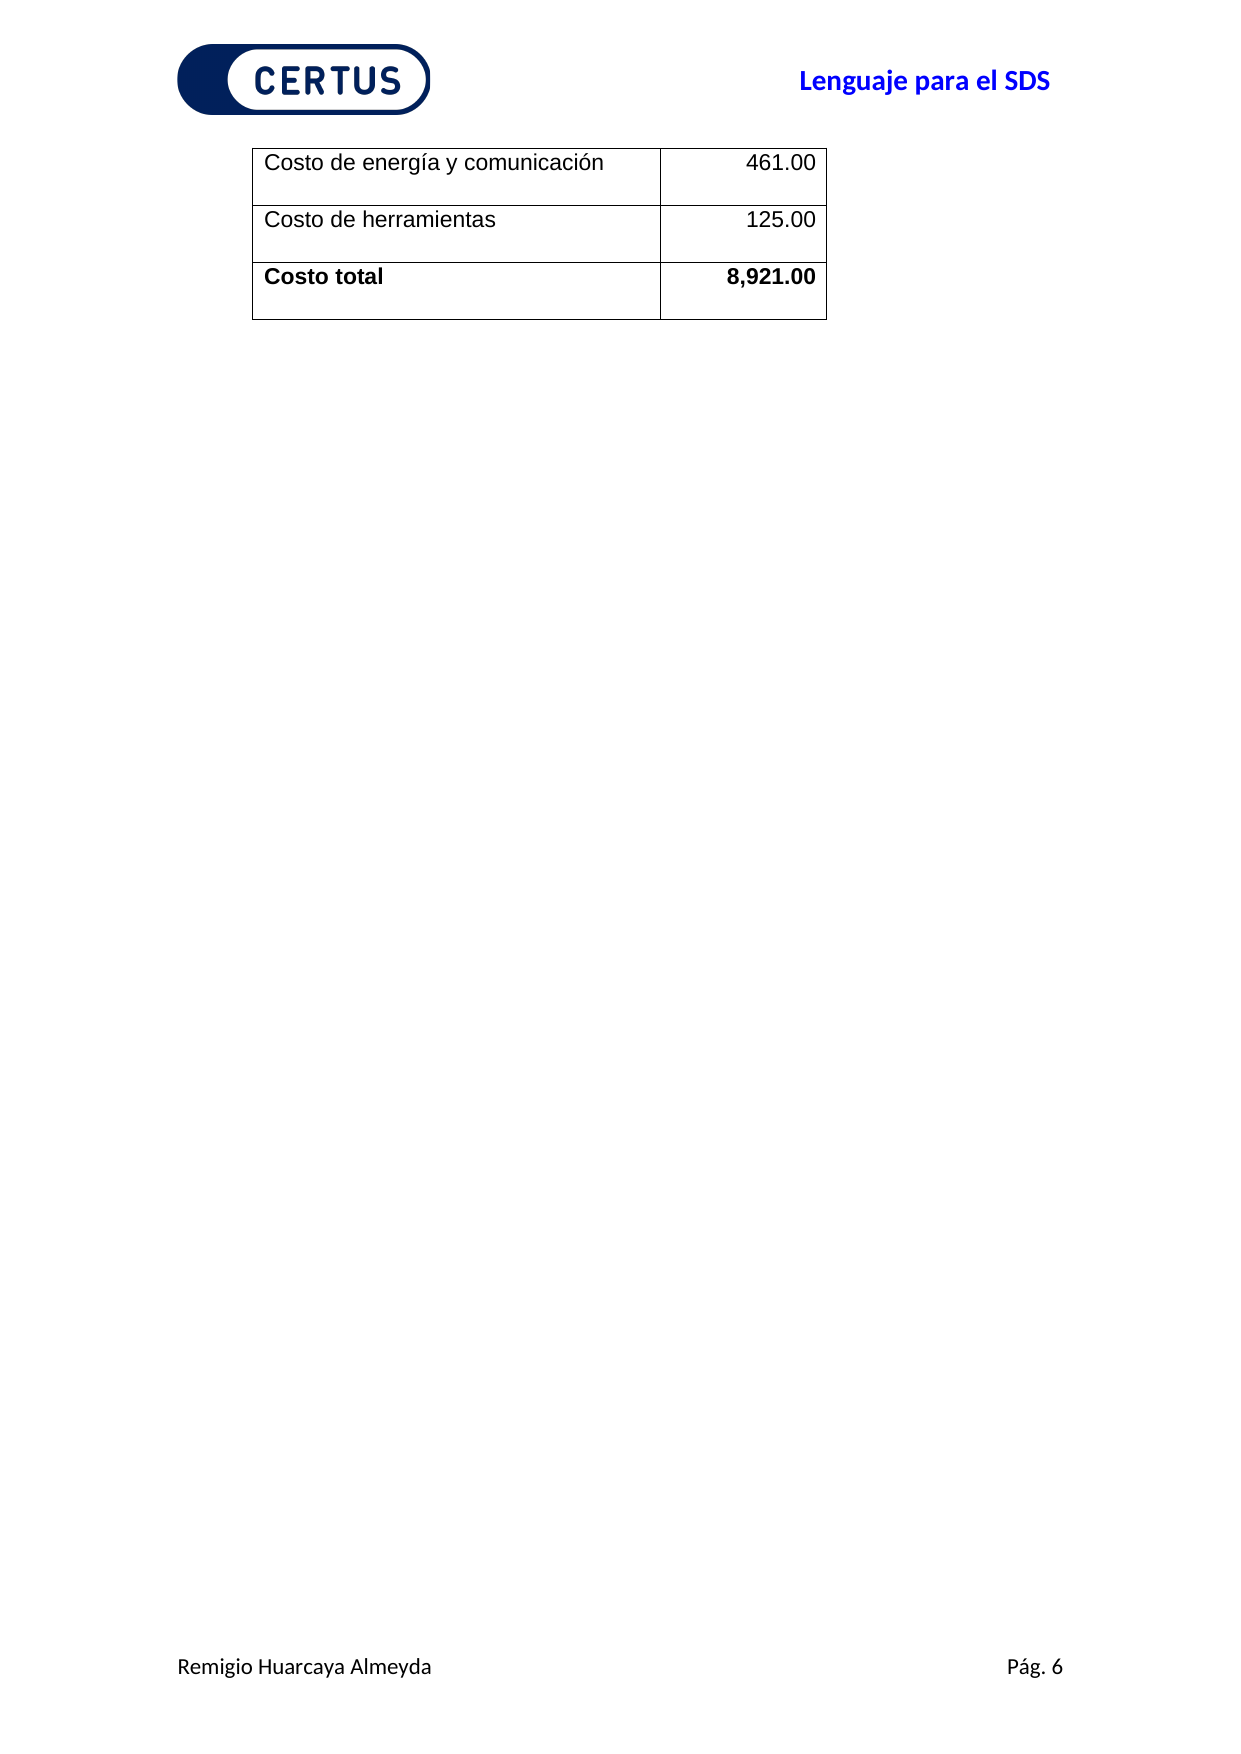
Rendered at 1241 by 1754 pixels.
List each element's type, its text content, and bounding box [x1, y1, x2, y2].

table_cell Costo de herramientas [253, 206, 660, 262]
picture [177, 44, 431, 115]
table_cell 461.00 [661, 149, 826, 205]
table_cell 125.00 [661, 206, 826, 262]
table_cell Costo de energía y comunicación [253, 149, 660, 205]
table_cell Costo total [253, 263, 660, 319]
table_cell 8,921.00 [661, 263, 826, 319]
